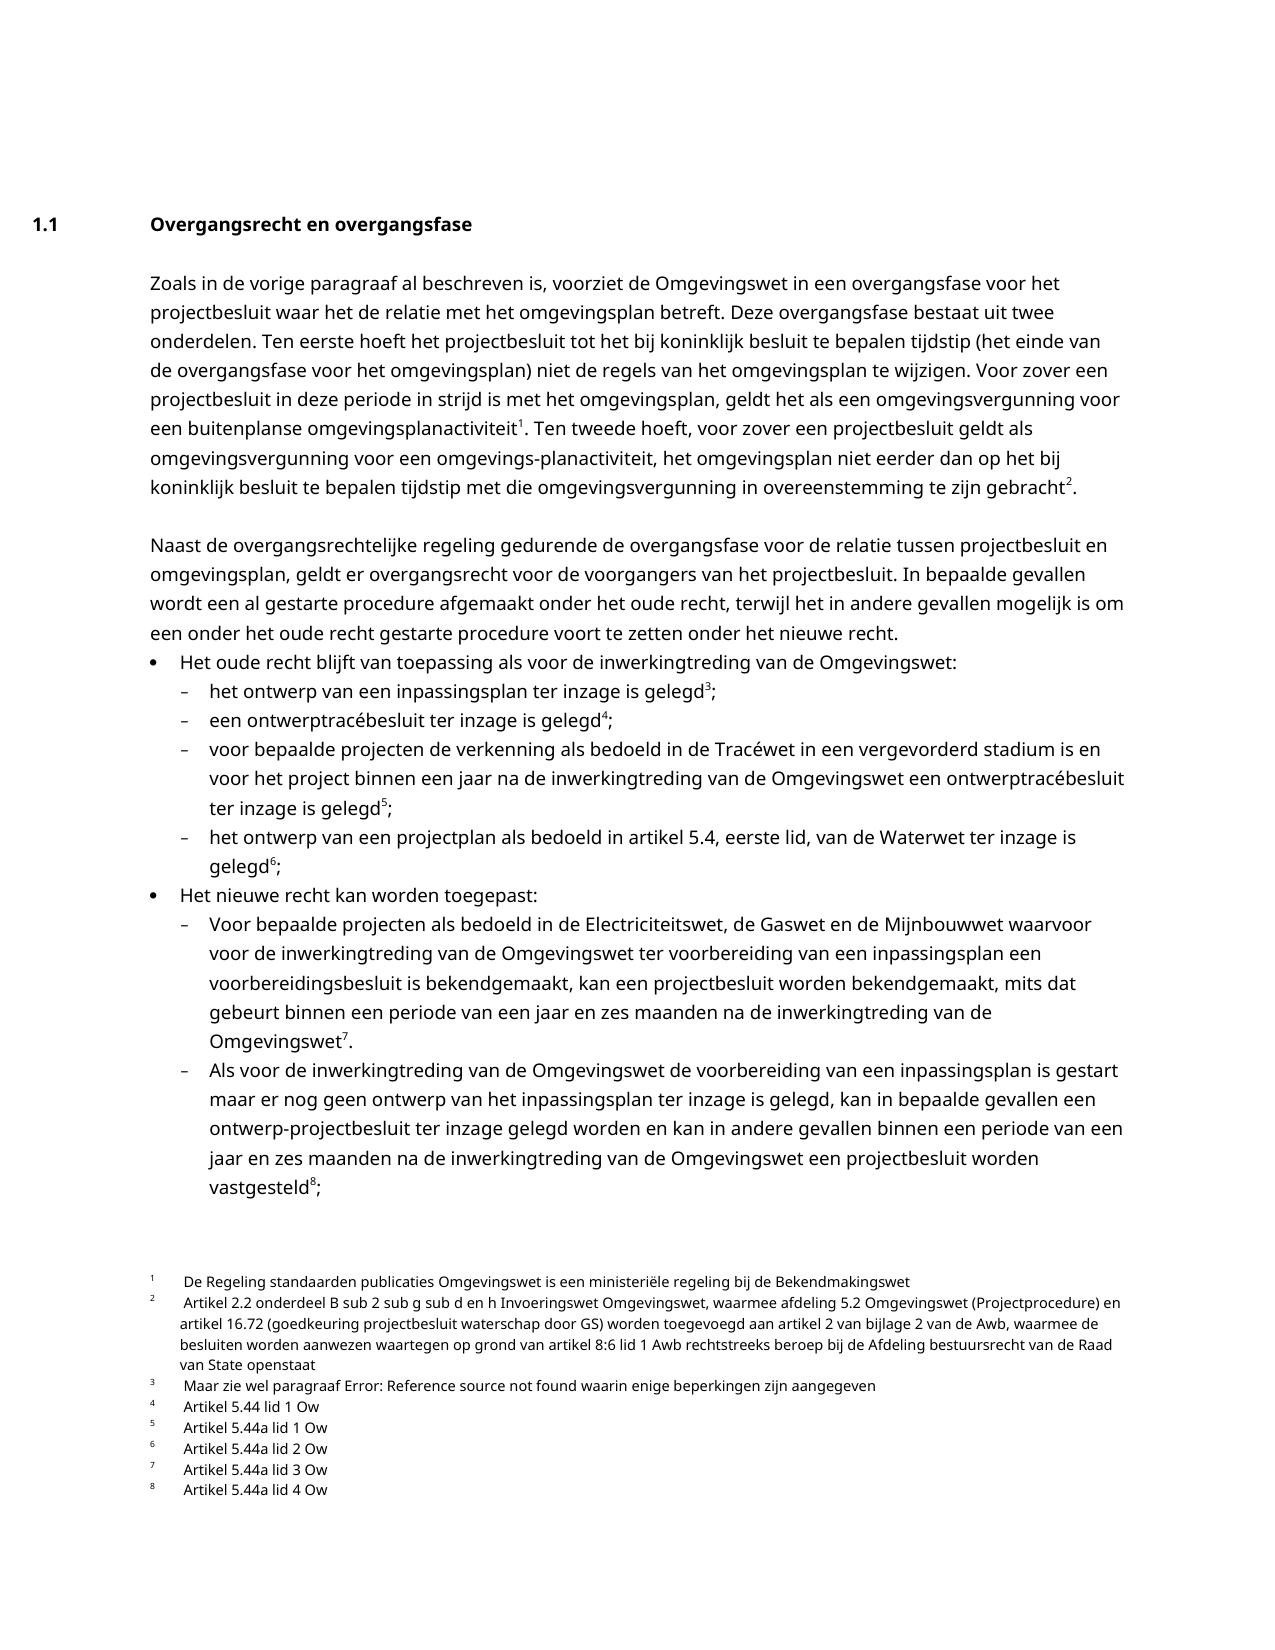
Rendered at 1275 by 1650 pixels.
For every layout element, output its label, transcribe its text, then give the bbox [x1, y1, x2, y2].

text Het nieuwe recht kan worden toegepast: [150, 879, 1125, 908]
text Naast de overgangsrechtelijke regeling gedurende de overgangsfase voor de relatie tussen projectbesluit en omgevingsplan, geldt er overgangsrecht voor de voorgangers van het projectbesluit. In bepaalde gevallen wordt een al gestarte procedure afgemaakt onder het oude recht, terwijl het in andere gevallen mogelijk is om een onder het oude recht gestarte procedure voort te zetten onder het nieuwe recht. [150, 529, 1125, 646]
text Zoals in de vorige paragraaf al beschreven is, voorziet de Omgevingswet in een overgangsfase voor het projectbesluit waar het de relatie met het omgevingsplan betreft. Deze overgangsfase bestaat uit twee onderdelen. Ten eerste hoeft het projectbesluit tot het bij koninklijk besluit te bepalen tijdstip (het einde van de overgangsfase voor het omgevingsplan) niet de regels van het omgevingsplan te wijzigen. Voor zover een projectbesluit in deze periode in strijd is met het omgevingsplan, geldt het als een omgevingsvergunning voor een buitenplanse omgevingsplanactiviteit. Ten tweede hoeft, voor zover een projectbesluit geldt als omgevingsvergunning voor een omgevings-planactiviteit, het omgevingsplan niet eerder dan op het bij koninklijk besluit te bepalen tijdstip met die omgevingsvergunning in overeenstemming te zijn gebracht. [150, 267, 1125, 500]
text het ontwerp van een inpassingsplan ter inzage is gelegd; [179, 675, 1125, 704]
subtitle Overgangsrecht en overgangsfase [32, 208, 1125, 237]
text Voor bepaalde projecten als bedoeld in de Electriciteitswet, de Gaswet en de Mijnbouwwet waarvoor voor de inwerkingtreding van de Omgevingswet ter voorbereiding van een inpassingsplan een voorbereidingsbesluit is bekendgemaakt, kan een projectbesluit worden bekendgemaakt, mits dat gebeurt binnen een periode van een jaar en zes maanden na de inwerkingtreding van de Omgevingswet. [179, 908, 1125, 1054]
text voor bepaalde projecten de verkenning als bedoeld in de Tracéwet in een vergevorderd stadium is en voor het project binnen een jaar na de inwerkingtreding van de Omgevingswet een ontwerptracébesluit ter inzage is gelegd; [179, 733, 1125, 821]
text Als voor de inwerkingtreding van de Omgevingswet de voorbereiding van een inpassingsplan is gestart maar er nog geen ontwerp van het inpassingsplan ter inzage is gelegd, kan in bepaalde gevallen een ontwerp-projectbesluit ter inzage gelegd worden en kan in andere gevallen binnen een periode van een jaar en zes maanden na de inwerkingtreding van de Omgevingswet een projectbesluit worden vastgesteld; [179, 1054, 1125, 1200]
text het ontwerp van een projectplan als bedoeld in artikel 5.4, eerste lid, van de Waterwet ter inzage is gelegd; [179, 821, 1125, 879]
text een ontwerptracébesluit ter inzage is gelegd; [179, 704, 1125, 733]
text Het oude recht blijft van toepassing als voor de inwerkingtreding van de Omgevingswet: [150, 646, 1125, 675]
